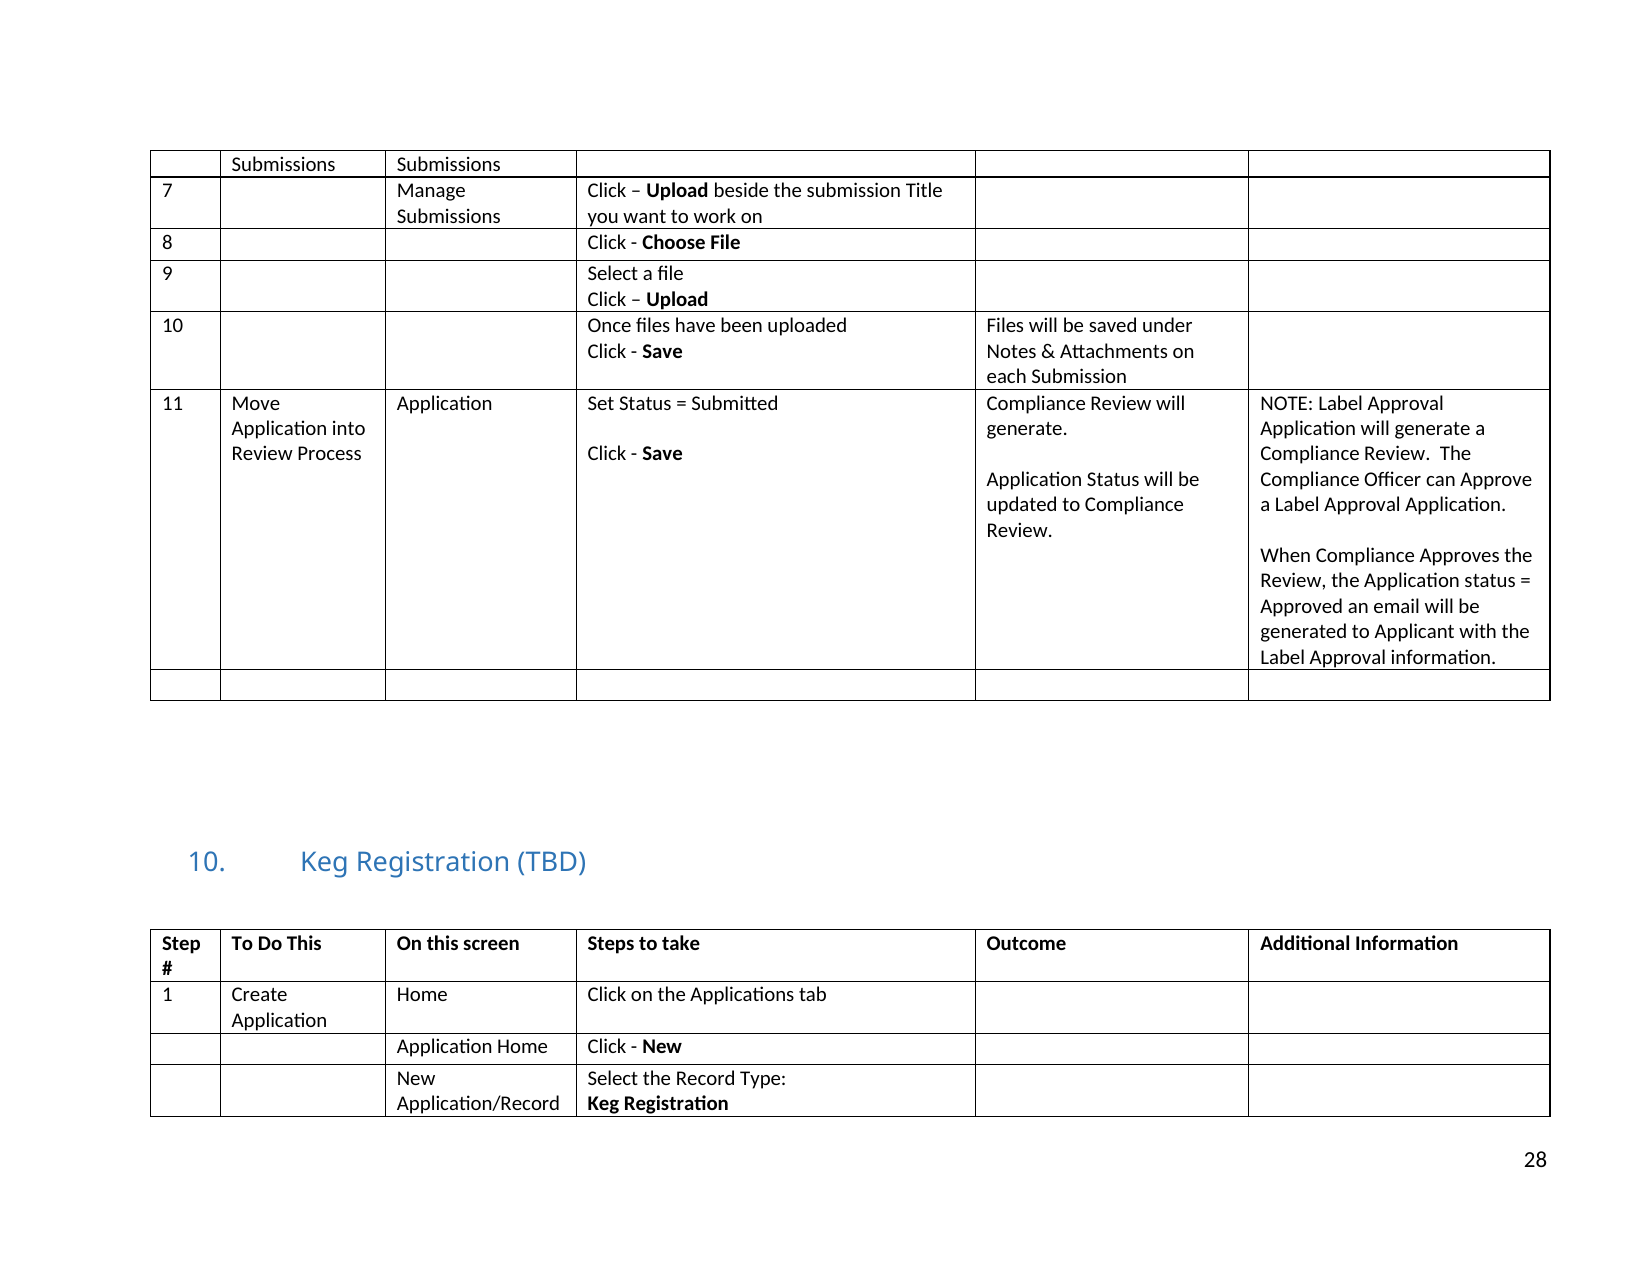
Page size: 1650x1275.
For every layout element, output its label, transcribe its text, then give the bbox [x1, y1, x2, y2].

table_cell [221, 312, 385, 389]
table_cell [1249, 312, 1549, 389]
table_header Step # [151, 930, 220, 981]
table_cell [1249, 1034, 1549, 1064]
table_cell [976, 1034, 1248, 1064]
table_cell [577, 1065, 975, 1116]
table_cell [386, 312, 576, 389]
table_cell Files will be saved under Notes & Attachments on each Submission [976, 312, 1248, 389]
table_cell [221, 229, 385, 259]
table_cell 11 [151, 390, 220, 669]
table_cell [221, 1034, 385, 1064]
table_cell Set Status = Submitted Click - Save [577, 390, 975, 669]
table_cell Application Home [386, 1034, 576, 1064]
table_cell 10 [151, 312, 220, 389]
table_cell [976, 1065, 1248, 1116]
table_cell Once files have been uploaded Click - Save [577, 312, 975, 389]
table_cell Click - New [577, 1034, 975, 1064]
table_cell [221, 670, 385, 700]
table_cell [1249, 151, 1549, 176]
table_cell [1249, 1065, 1549, 1116]
table_cell [386, 670, 576, 700]
table_cell 1 [151, 982, 220, 1032]
table_cell [976, 982, 1248, 1032]
table_cell [151, 1034, 220, 1064]
table_cell [976, 229, 1248, 259]
table_header To Do This [221, 930, 385, 981]
table_cell [221, 261, 385, 311]
table_cell Click – Upload beside the submission Title you want to work on [577, 178, 975, 228]
table_cell NOTE: Label Approval Application will generate a Compliance Review. The Compliance Officer can Approve a Label Approval Application. When Compliance Approves the Review, the Application status = Approved an email will be generated to Applicant with the Label Approval information. [1249, 390, 1549, 669]
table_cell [386, 1065, 576, 1116]
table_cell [577, 151, 975, 176]
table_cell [386, 151, 576, 176]
table_cell Select a file Click – Upload [577, 261, 975, 311]
table_cell [221, 1065, 385, 1116]
table_cell 9 [151, 261, 220, 311]
table_cell Click on the Applications tab [577, 982, 975, 1032]
table_cell Click - Choose File [577, 229, 975, 259]
subtitle Keg Registration (TBD) [187, 842, 1547, 879]
table_cell Move Application into Review Process [221, 390, 385, 669]
table_cell [976, 178, 1248, 228]
table_cell [976, 670, 1248, 700]
table_cell [151, 670, 220, 700]
table_header On this screen [386, 930, 576, 981]
table_cell [577, 670, 975, 700]
table_cell [976, 261, 1248, 311]
table_header Additional Information [1249, 930, 1549, 981]
table_cell [151, 1065, 220, 1116]
table_cell Manage Submissions [386, 178, 576, 228]
table_cell [1249, 670, 1549, 700]
table_cell 6 [151, 151, 220, 176]
table_cell [386, 229, 576, 259]
table_cell [386, 261, 576, 311]
table_cell [1249, 261, 1549, 311]
table_header Steps to take [577, 930, 975, 981]
table_cell [221, 178, 385, 228]
table_cell Compliance Review will generate. Application Status will be updated to Compliance Review. [976, 390, 1248, 669]
table_cell 7 [151, 178, 220, 228]
table_cell [1249, 982, 1549, 1032]
table_cell Upload Submissions [221, 151, 385, 176]
table_cell [1249, 178, 1549, 228]
table_header Outcome [976, 930, 1248, 981]
table_cell 8 [151, 229, 220, 259]
table_cell [1249, 229, 1549, 259]
table_cell Create Application [221, 982, 385, 1032]
table_cell Home [386, 982, 576, 1032]
table_cell Application [386, 390, 576, 669]
table_cell [976, 151, 1248, 176]
